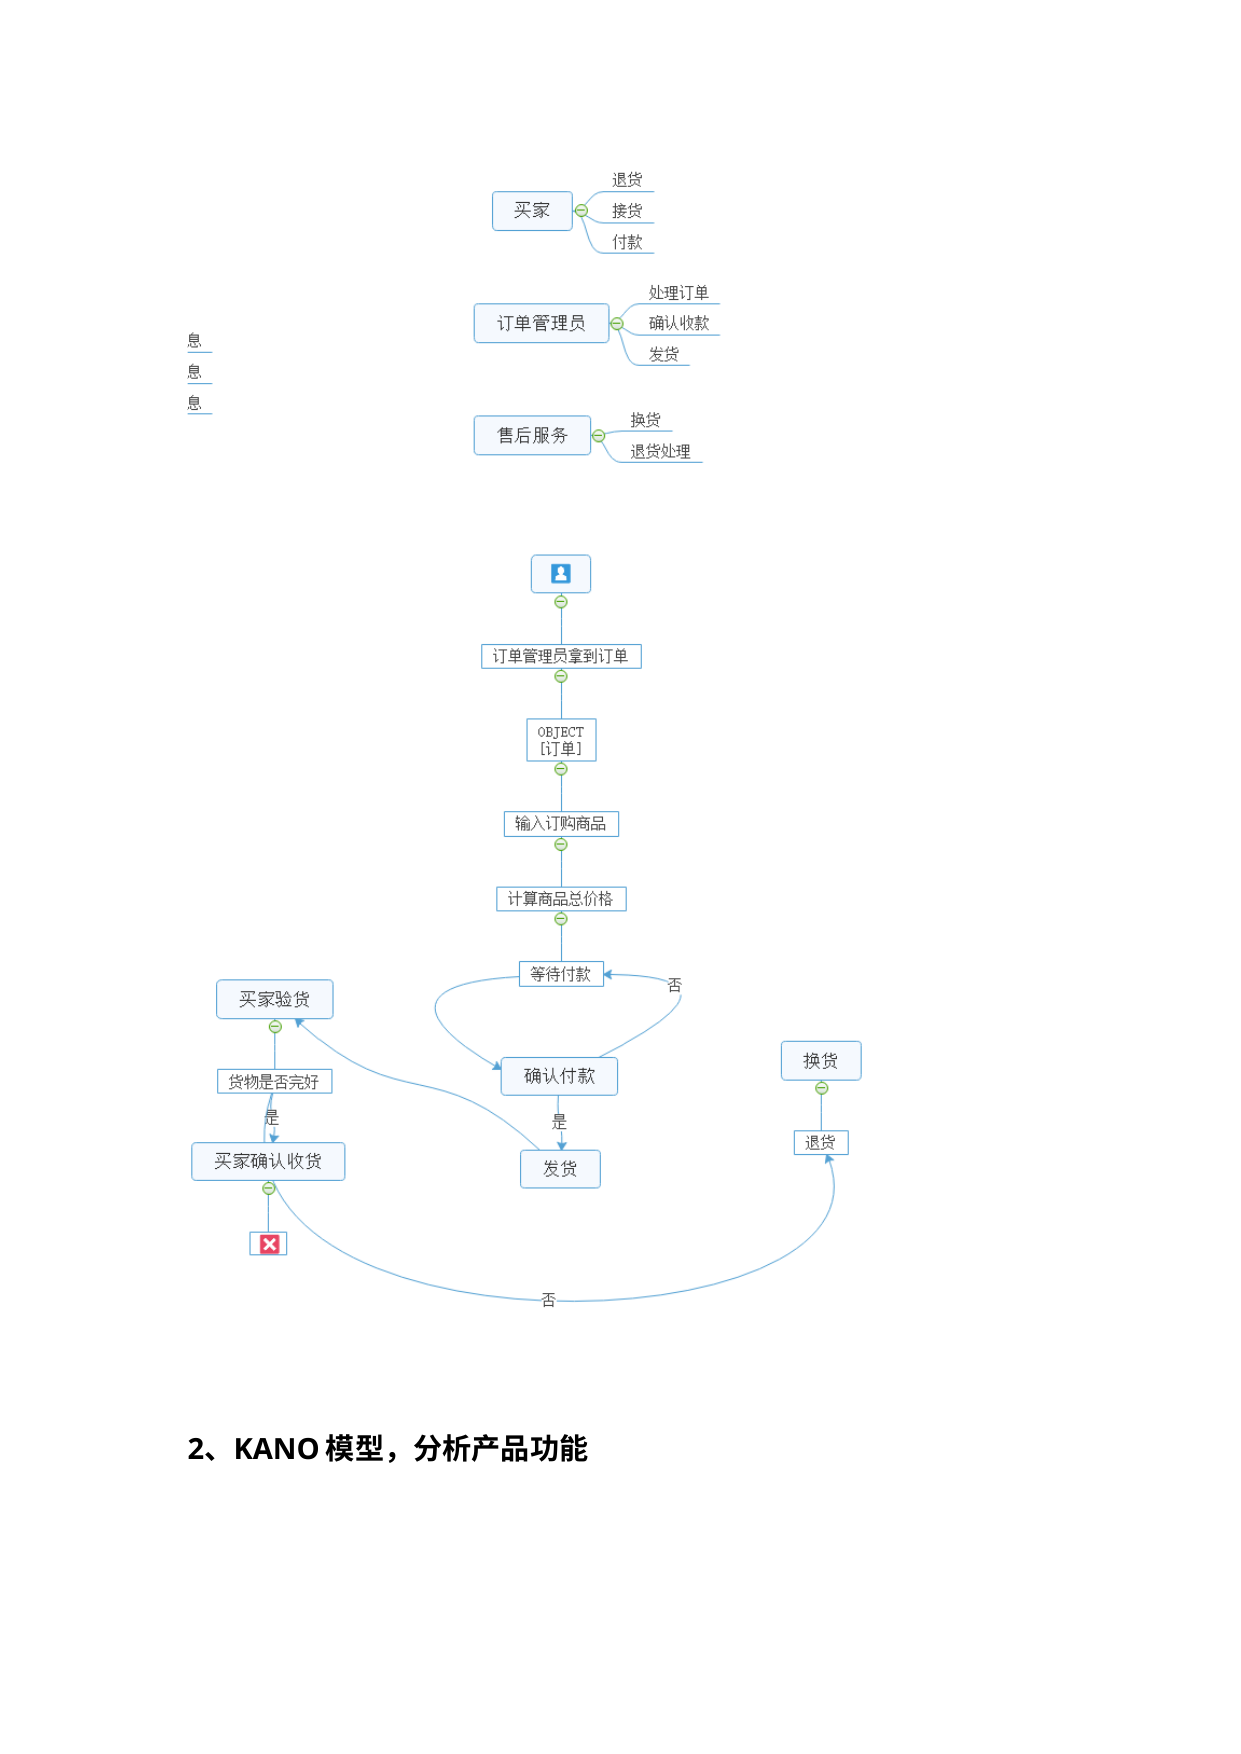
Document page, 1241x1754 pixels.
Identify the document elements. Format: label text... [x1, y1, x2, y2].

picture [187, 162, 879, 1319]
text 2、KANO模型，分析产品功能 [187, 1414, 1053, 1479]
